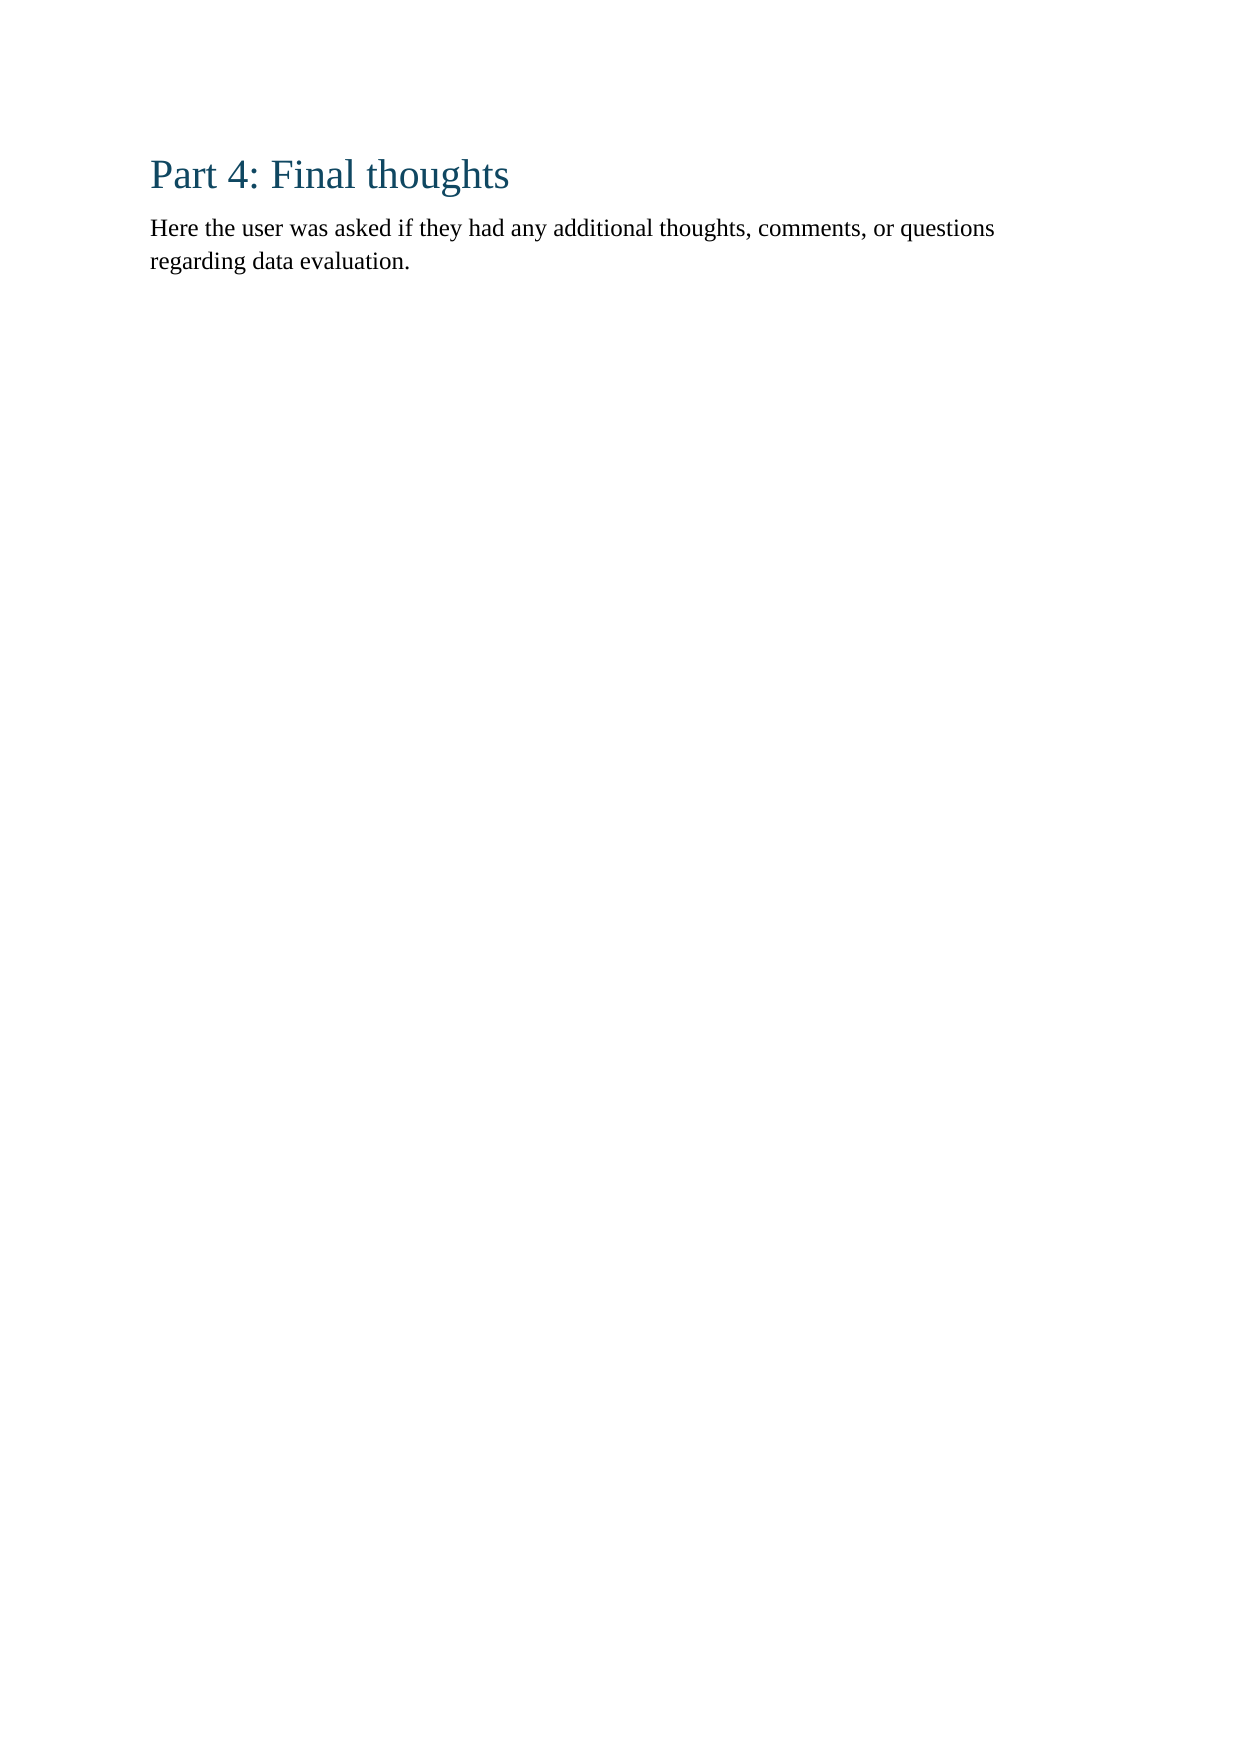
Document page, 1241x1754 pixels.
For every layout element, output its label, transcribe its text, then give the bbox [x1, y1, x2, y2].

subtitle Part 4: Final thoughts [150, 150, 1090, 198]
text Here the user was asked if they had any additional thoughts, comments, or questions regarding data evaluation. [150, 213, 1090, 275]
